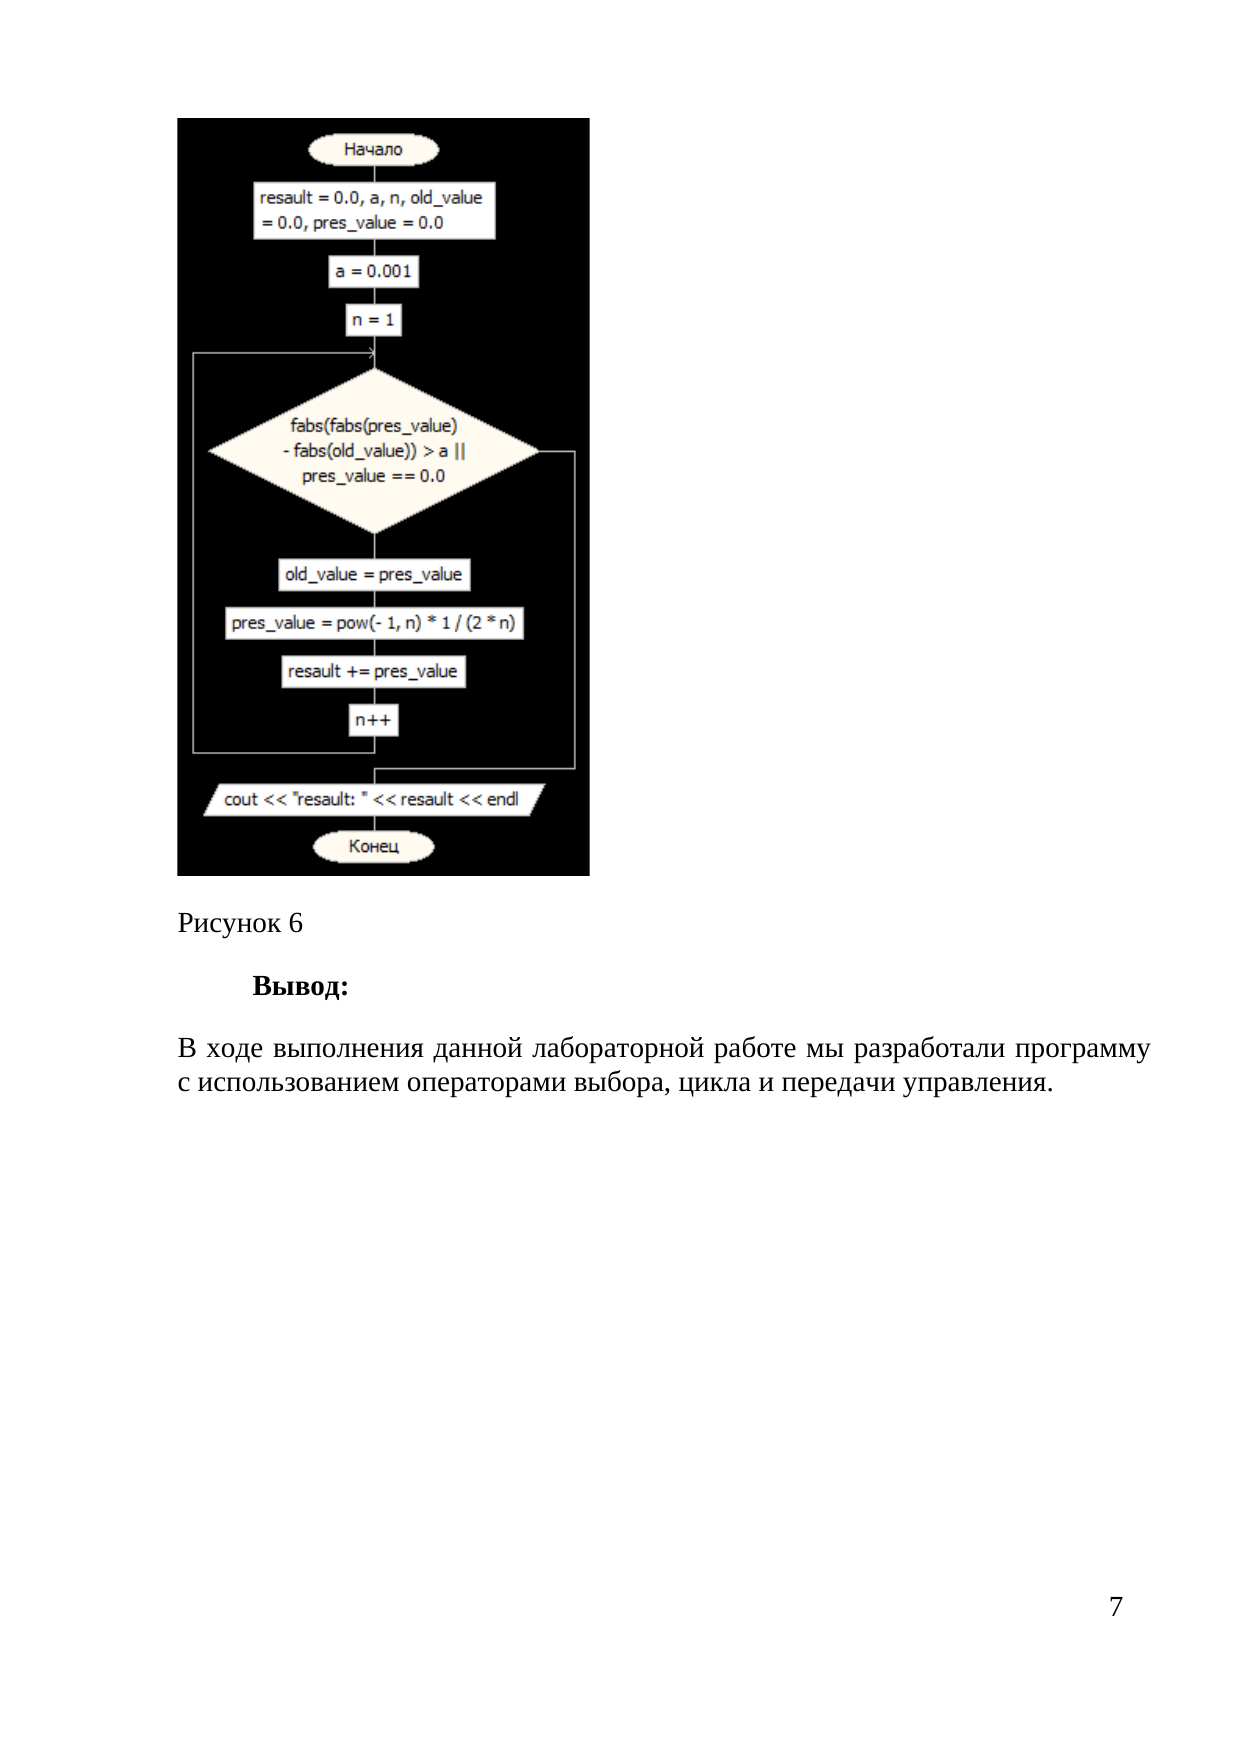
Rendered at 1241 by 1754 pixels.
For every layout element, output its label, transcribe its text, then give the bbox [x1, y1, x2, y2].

text Рисунок 6 [177, 905, 1152, 939]
text Вывод: [177, 968, 1152, 1001]
picture [177, 118, 590, 876]
text В ходе выполнения данной лабораторной работе мы разработали программу с использованием операторами выбора, цикла и передачи управления. [177, 1031, 1152, 1098]
